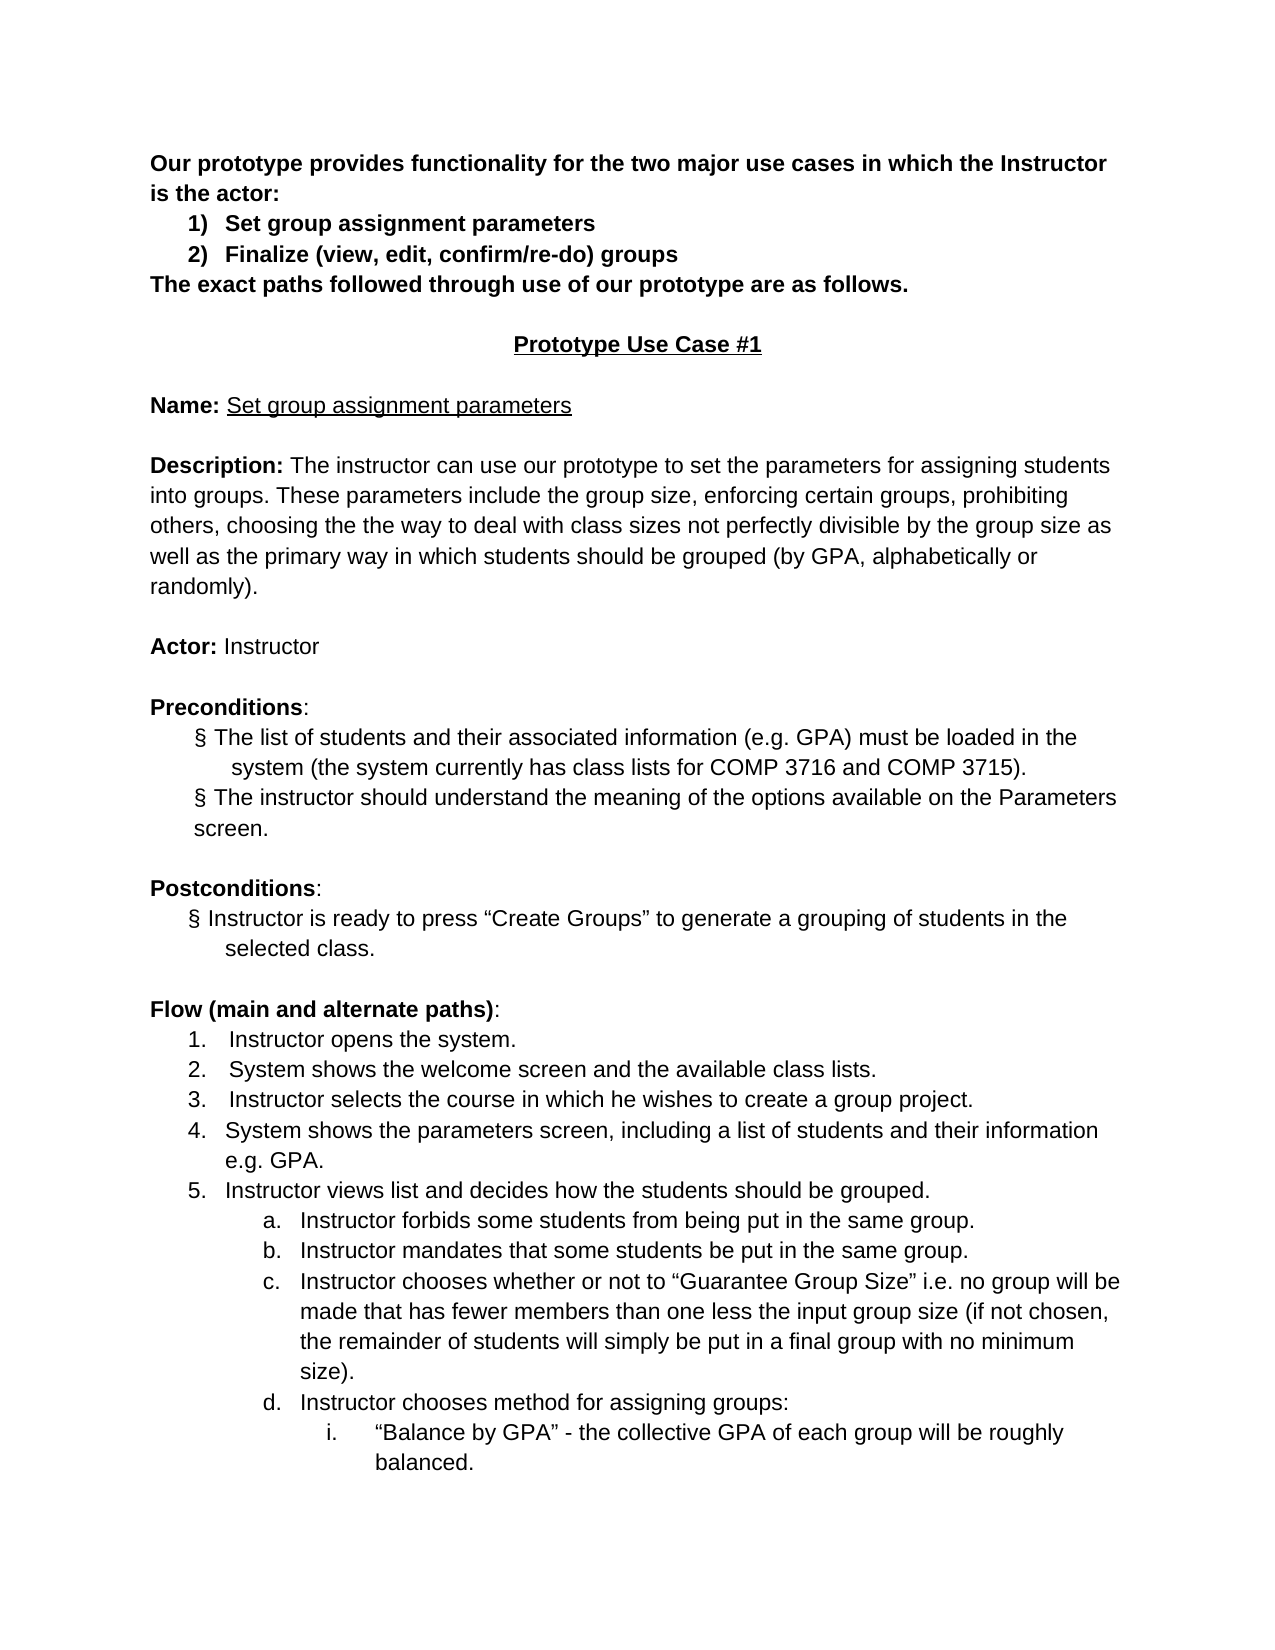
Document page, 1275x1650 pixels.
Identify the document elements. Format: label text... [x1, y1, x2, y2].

text Description: The instructor can use our prototype to set the parameters for assigning students into groups. These parameters include the group size, enforcing certain groups, prohibiting others, choosing the the way to deal with class sizes not perfectly divisible by the group size as well as the primary way in which students should be grouped (by GPA, alphabetically or randomly). [150, 452, 1125, 599]
text Our prototype provides functionality for the two major use cases in which the Instructor is the actor: [150, 150, 1125, 207]
text Preconditions: [150, 694, 1125, 720]
text Flow (main and alternate paths): [150, 996, 1125, 1022]
text Actor: Instructor [150, 633, 1125, 660]
text Postconditions: [150, 875, 1125, 901]
list Instructor selects the course in which he wishes to create a group project. [188, 1086, 1125, 1113]
text Name: Set group assignment parameters [150, 392, 1125, 418]
list Set group assignment parameters [188, 210, 1125, 237]
text The exact paths followed through use of our prototype are as follows. [150, 271, 1125, 297]
text Prototype Use Case #1 [150, 331, 1125, 358]
list Instructor views list and decides how the students should be grouped. [188, 1177, 1125, 1203]
list Instructor forbids some students from being put in the same group. [263, 1207, 1125, 1234]
list Instructor chooses method for assigning groups: [263, 1388, 1125, 1415]
list Instructor mandates that some students be put in the same group. [263, 1237, 1125, 1264]
list Instructor chooses whether or not to “Guarantee Group Size” i.e. no group will be made that has fewer members than one less the input group size (if not chosen, the remainder of students will simply be put in a final group with no minimum size). [263, 1268, 1125, 1385]
text § Instructor is ready to press “Create Groups” to generate a grouping of students in the selected class. [188, 905, 1125, 962]
list System shows the welcome screen and the available class lists. [188, 1056, 1125, 1083]
list “Balance by GPA” - the collective GPA of each group will be roughly balanced. [338, 1419, 1125, 1475]
list Finalize (view, edit, confirm/re-do) groups [188, 241, 1125, 267]
text § The instructor should understand the meaning of the options available on the Parameters screen. [194, 784, 1125, 841]
list Instructor opens the system. [188, 1026, 1125, 1052]
text § The list of students and their associated information (e.g. GPA) must be loaded in the system (the system currently has class lists for COMP 3716 and COMP 3715). [194, 724, 1125, 781]
list System shows the parameters screen, including a list of students and their information e.g. GPA. [188, 1117, 1125, 1173]
